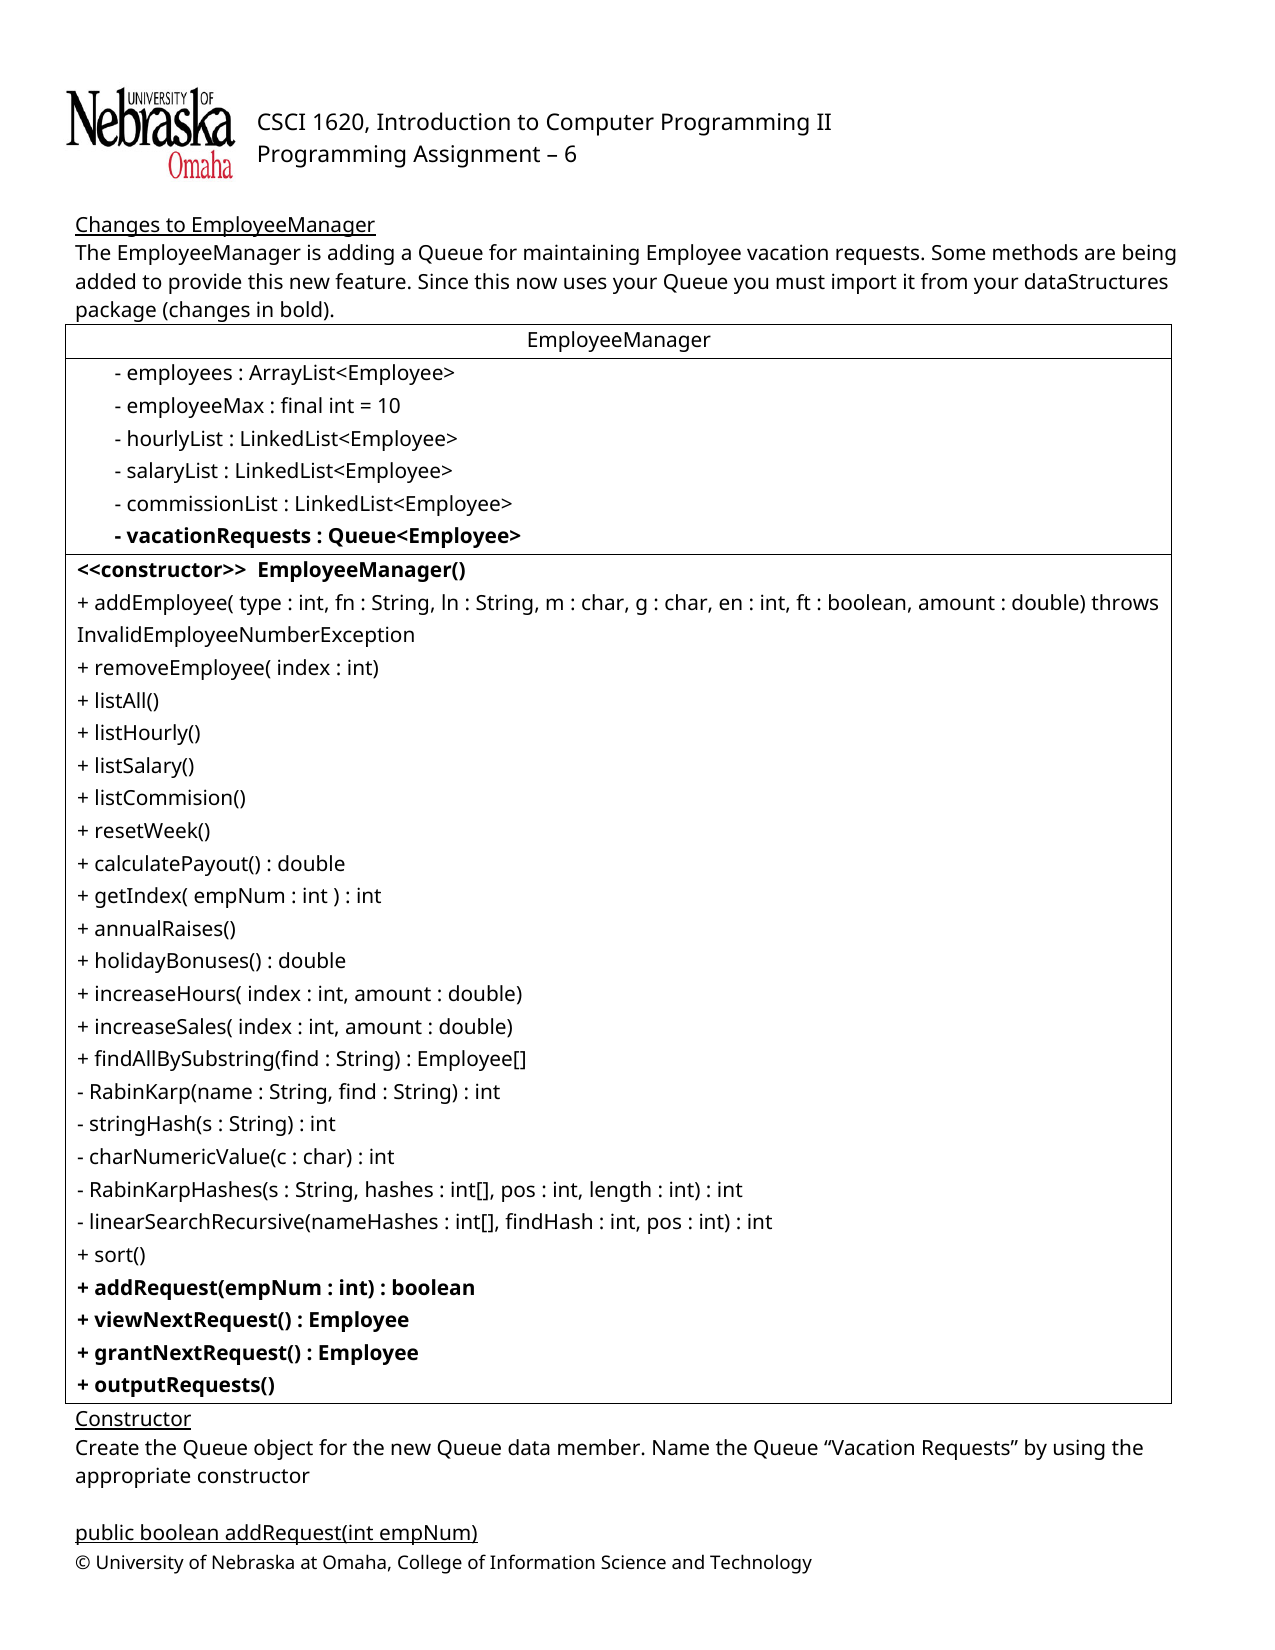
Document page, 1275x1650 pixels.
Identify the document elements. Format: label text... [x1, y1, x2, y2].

text Changes to EmployeeManager [75, 210, 1200, 238]
table_cell - employees : ArrayList<Employee> - employeeMax : final int = 10 - hourlyList : LinkedList<Employee> - salaryList : LinkedList<Employee> - commissionList : LinkedList<Employee> - vacationRequests : Queue<Employee> [66, 359, 1171, 554]
text Constructor [75, 1404, 1200, 1433]
table_header EmployeeManager [66, 325, 1171, 357]
picture [63, 82, 238, 182]
text Create the Queue object for the new Queue data member. Name the Queue “Vacation Requests” by using the appropriate constructor [75, 1433, 1200, 1489]
table_cell <<constructor>> EmployeeManager() + addEmployee( type : int, fn : String, ln : String, m : char, g : char, en : int, ft : boolean, amount : double) throws InvalidEmployeeNumberException + removeEmployee( index : int) + listAll() + listHourly() + listSalary() + listCommision() + resetWeek() + calculatePayout() : double + getIndex( empNum : int ) : int + annualRaises() + holidayBonuses() : double + increaseHours( index : int, amount : double) + increaseSales( index : int, amount : double) + findAllBySubstring(find : String) : Employee[] - RabinKarp(name : String, find : String) : int - stringHash(s : String) : int - charNumericValue(c : char) : int - RabinKarpHashes(s : String, hashes : int[], pos : int, length : int) : int - linearSearchRecursive(nameHashes : int[], findHash : int, pos : int) : int + sort() + addRequest(empNum : int) : boolean + viewNextRequest() : Employee + grantNextRequest() : Employee + outputRequests() [66, 555, 1171, 1403]
text The EmployeeManager is adding a Queue for maintaining Employee vacation requests. Some methods are being added to provide this new feature. Since this now uses your Queue you must import it from your dataStructures package (changes in bold). [75, 238, 1200, 324]
text public boolean addRequest(int empNum) [75, 1518, 1200, 1546]
